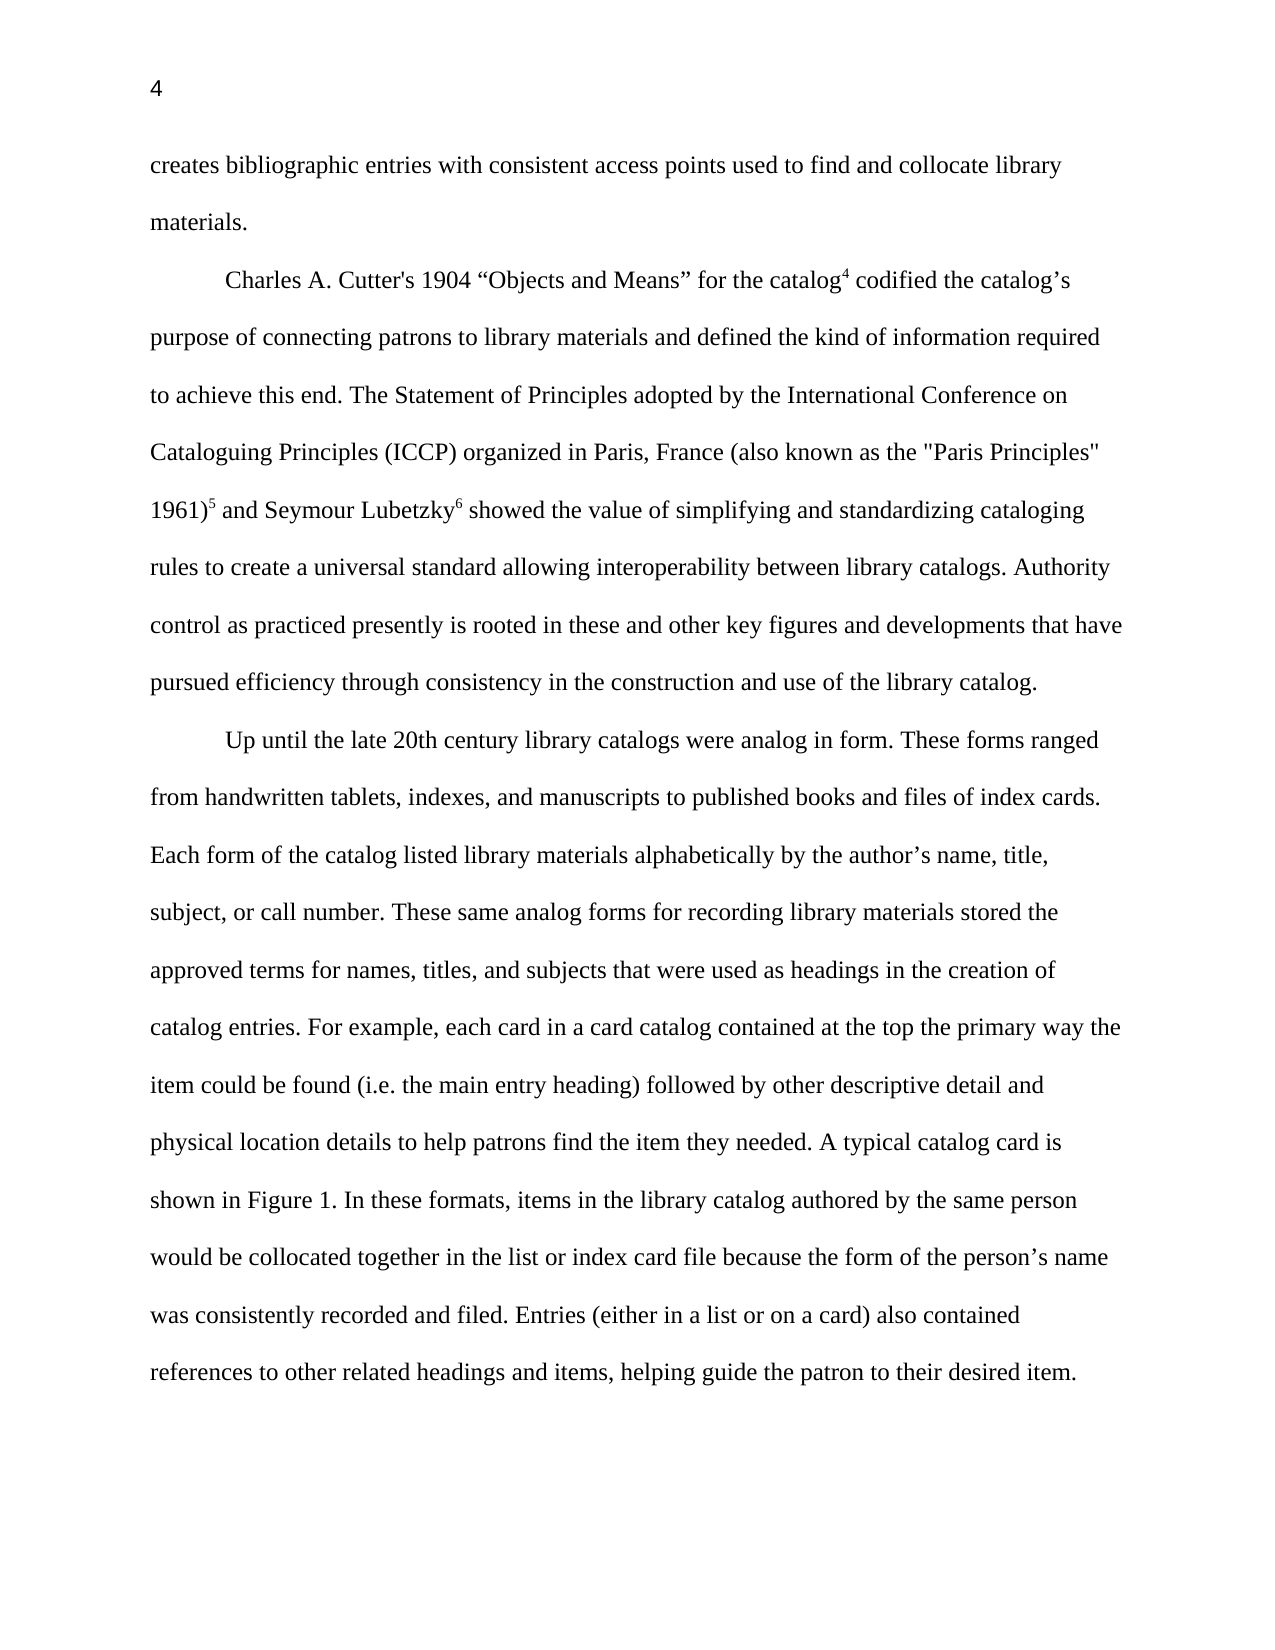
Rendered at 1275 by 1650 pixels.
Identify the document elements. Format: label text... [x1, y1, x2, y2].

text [150, 150, 1125, 236]
text Up until the late 20th century library catalogs were analog in form. These forms ranged from handwritten tablets, indexes, and manuscripts to published books and files of index cards. Each form of the catalog listed library materials alphabetically by the author’s name, title, subject, or call number. These same analog forms for recording library materials stored the approved terms for names, titles, and subjects that were used as headings in the creation of catalog entries. For example, each card in a card catalog contained at the top the primary way the item could be found (i.e. the main entry heading) followed by other descriptive detail and physical location details to help patrons find the item they needed. A typical catalog card is shown in Figure 1. In these formats, items in the library catalog authored by the same person would be collocated together in the list or index card file because the form of the person’s name was consistently recorded and filed. Entries (either in a list or on a card) also contained references to other related headings and items, helping guide the patron to their desired item. [150, 725, 1125, 1386]
text Charles A. Cutter's 1904 “Objects and Means” for the catalog codified the catalog’s purpose of connecting patrons to library materials and defined the kind of information required to achieve this end. The Statement of Principles adopted by the International Conference on Cataloguing Principles (ICCP) organized in Paris, France (also known as the "Paris Principles" 1961) and Seymour Lubetzky showed the value of simplifying and standardizing cataloging rules to create a universal standard allowing interoperability between library catalogs. Authority control as practiced presently is rooted in these and other key figures and developments that have pursued efficiency through consistency in the construction and use of the library catalog. [150, 265, 1125, 696]
